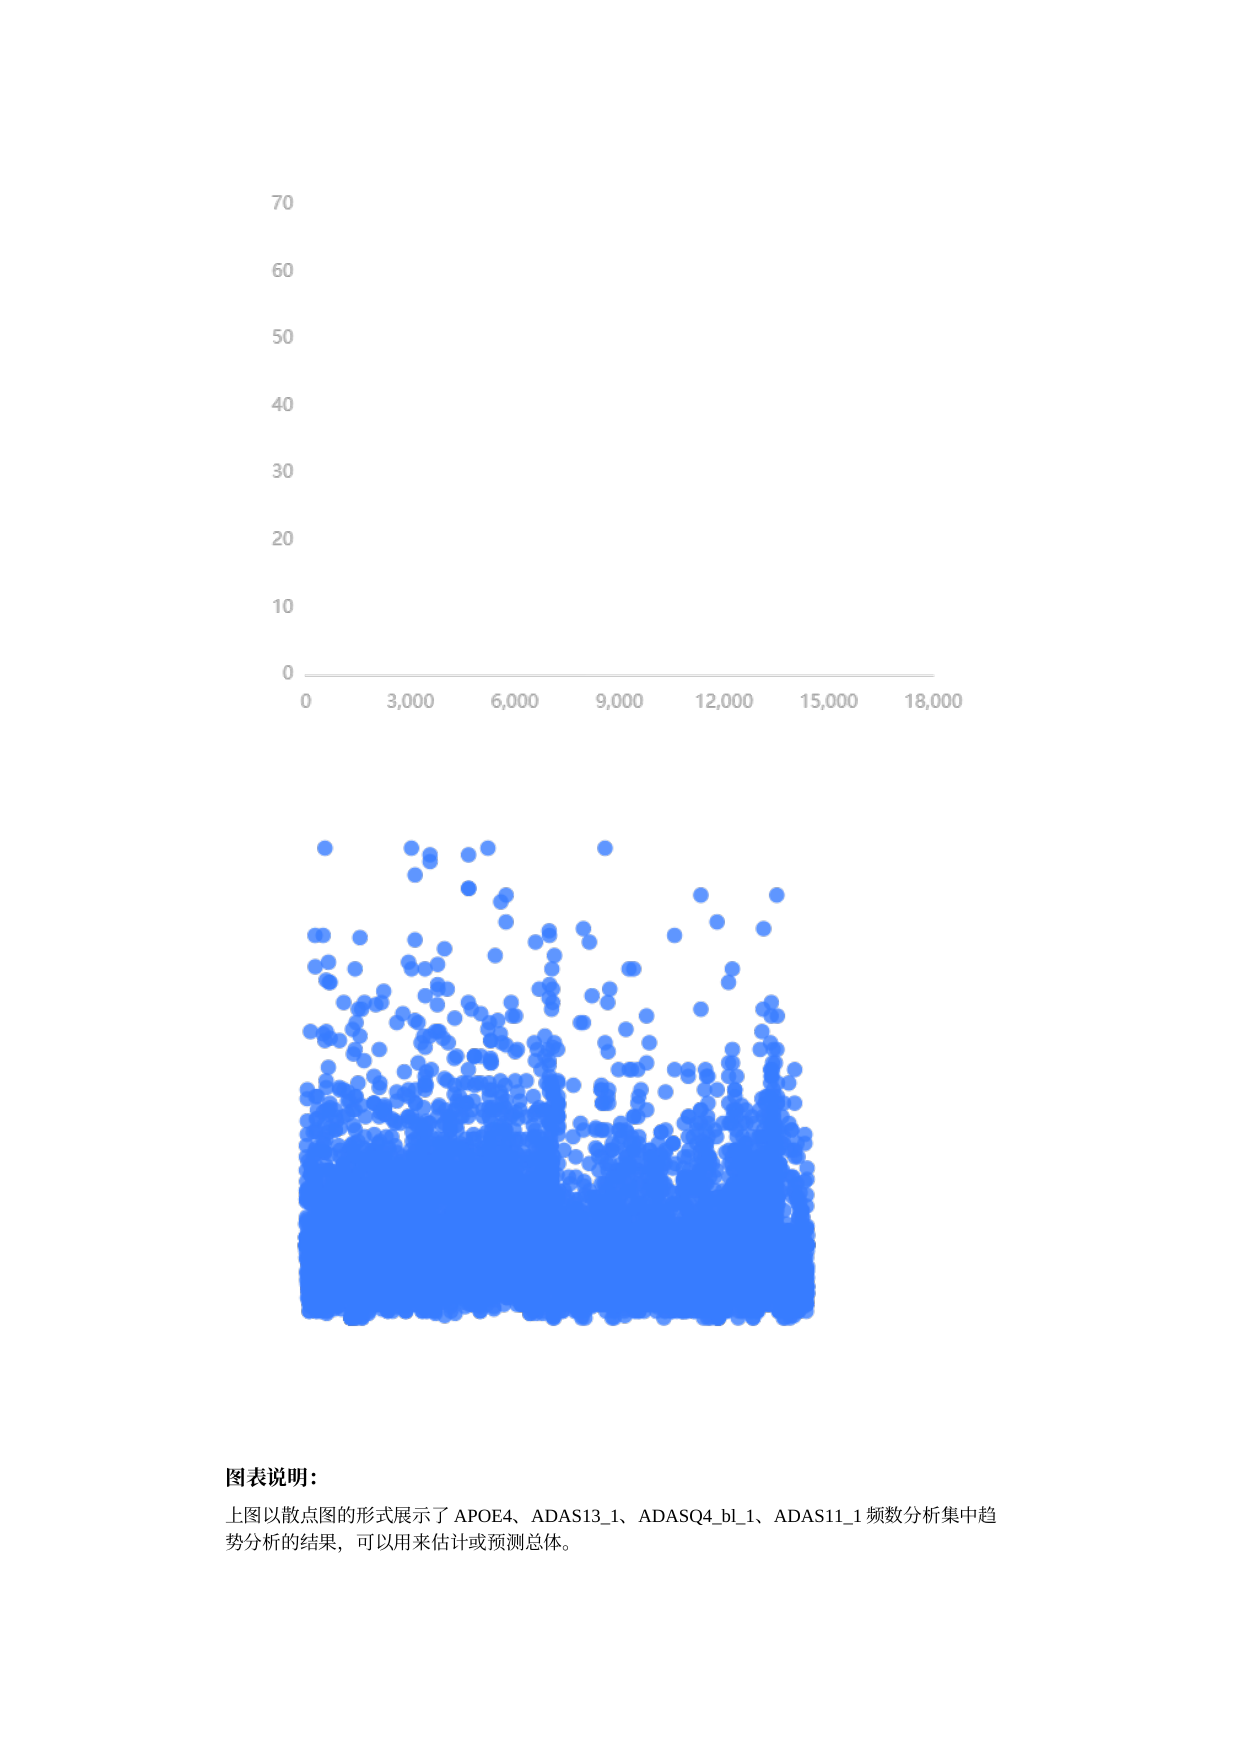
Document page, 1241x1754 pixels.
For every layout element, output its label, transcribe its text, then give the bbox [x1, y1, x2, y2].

picture [229, 793, 1011, 1385]
text 上图以散点图的形式展示了APOE4、ADAS13_1、ADASQ4_bl_1、ADAS11_1频数分析集中趋势分析的结果，可以用来估计或预测总体。 [225, 1501, 1015, 1555]
text 图表说明： [225, 1437, 1015, 1491]
picture [229, 150, 1011, 742]
